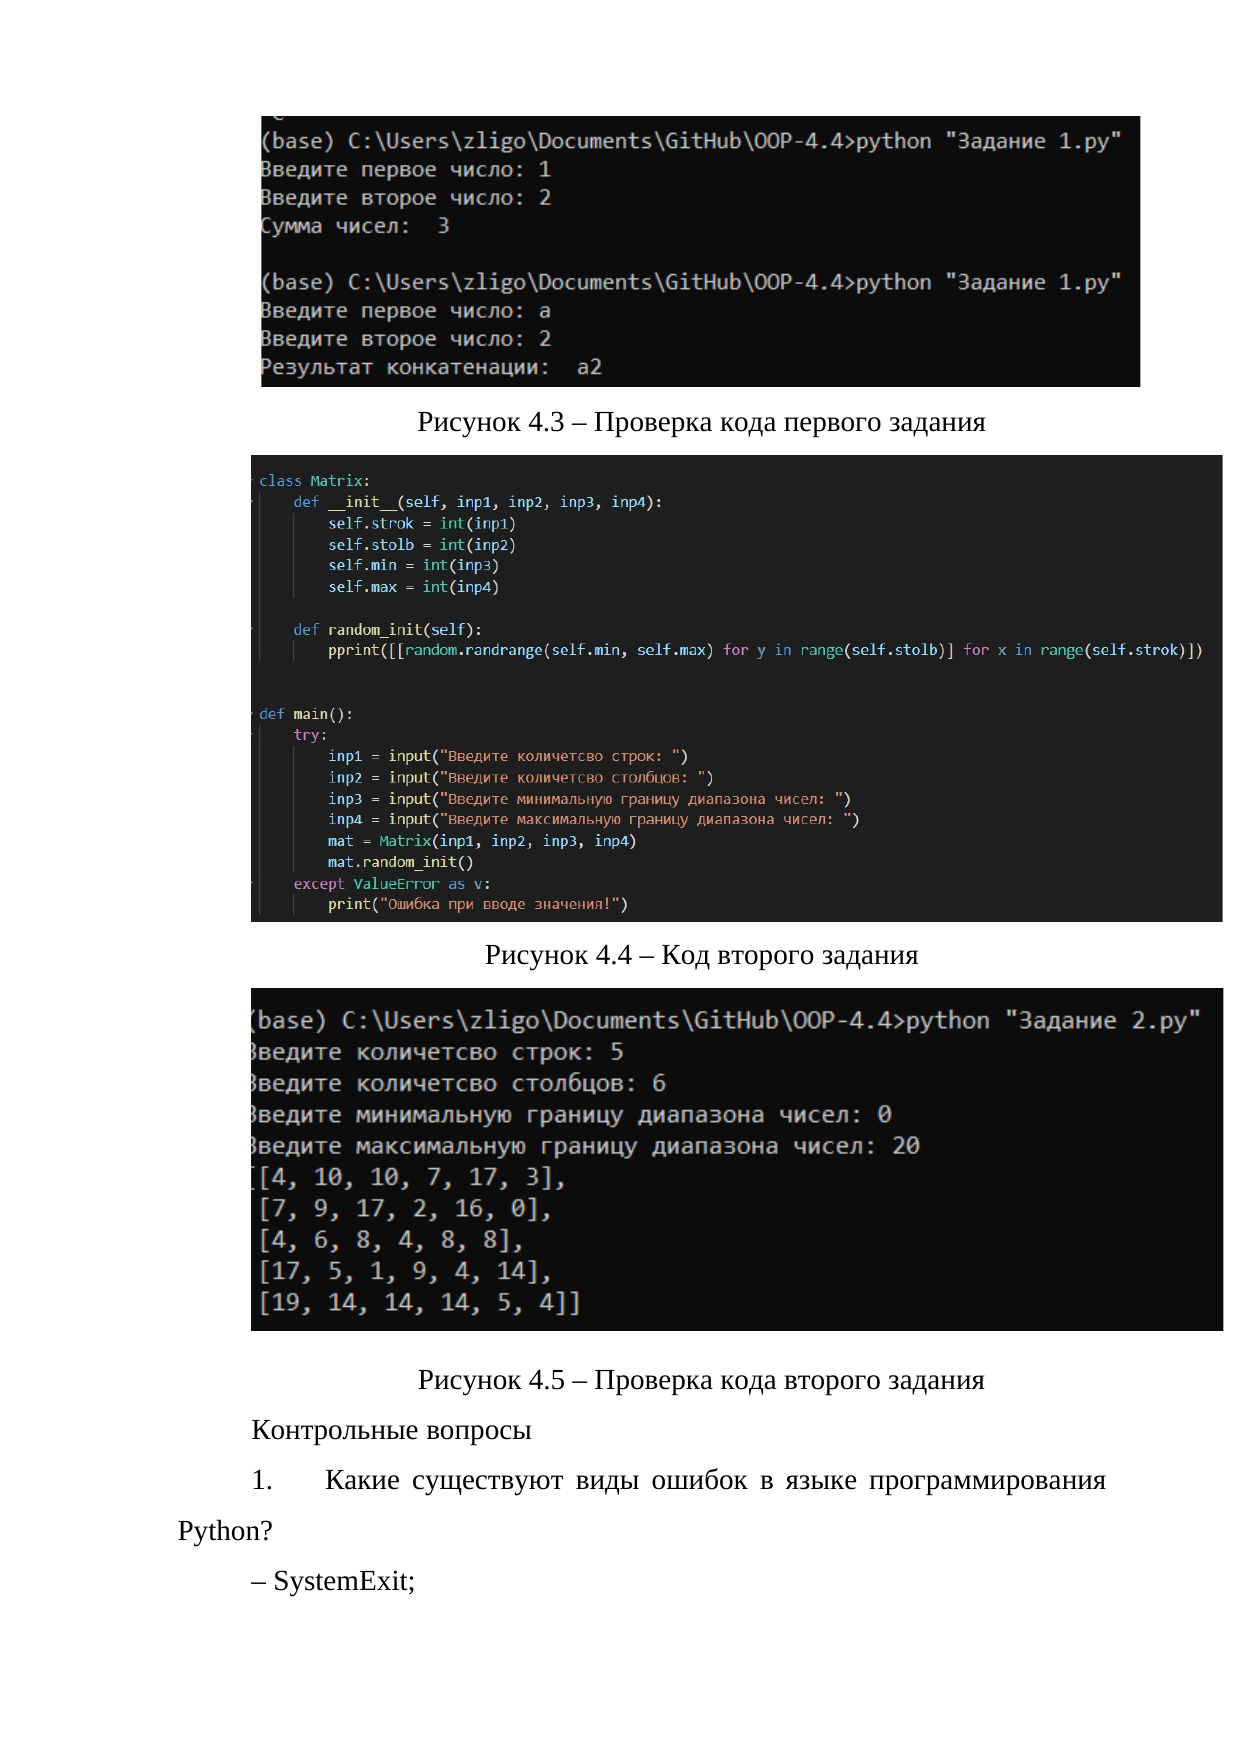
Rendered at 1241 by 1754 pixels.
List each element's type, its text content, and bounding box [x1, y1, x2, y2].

picture [251, 988, 1224, 1331]
picture [251, 455, 1223, 922]
text Рисунок 4.4 – Код второго задания [293, 922, 1109, 971]
picture [261, 116, 1141, 387]
text Рисунок 4.3 – Проверка кода первого задания [293, 404, 1109, 438]
list Какие существуют виды ошибок в языке программирования Python? [177, 1462, 1152, 1546]
text Рисунок 4.5 – Проверка кода второго задания Контрольные вопросы [251, 1331, 987, 1446]
list SystemExit; [251, 1563, 1236, 1597]
